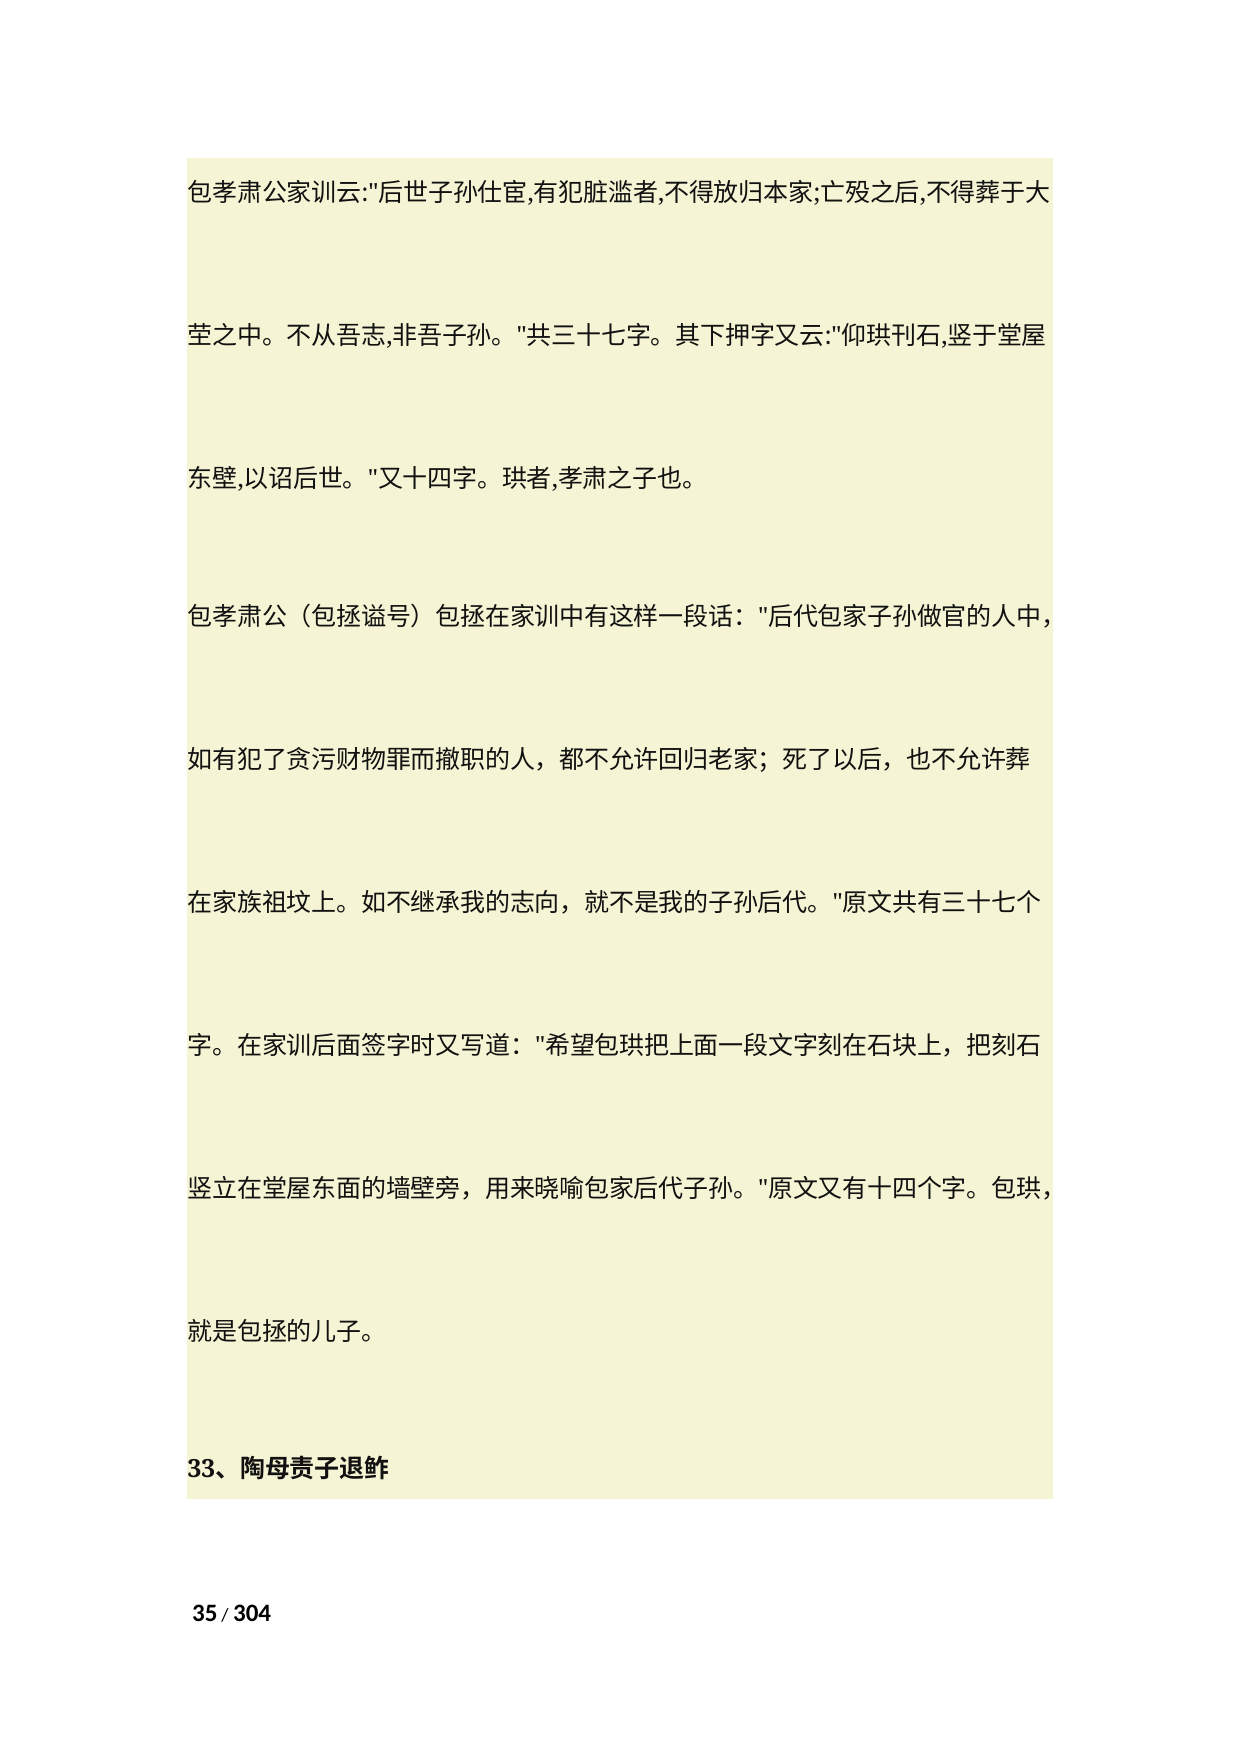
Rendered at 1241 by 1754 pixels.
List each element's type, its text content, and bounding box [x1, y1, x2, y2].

text 包孝肃公（包拯谥号）包拯在家训中有这样一段话："后代包家子孙做官的人中，如有犯了贪污财物罪而撤职的人，都不允许回归老家；死了以后，也不允许葬在家族祖坟上。如不继承我的志向，就不是我的子孙后代。"原文共有三十七个字。在家训后面签字时又写道："希望包珙把上面一段文字刻在石块上，把刻石竖立在堂屋东面的墙壁旁，用来晓喻包家后代子孙。"原文又有十四个字。包珙，就是包拯的儿子。 [187, 582, 1053, 1362]
text 33、陶母责子退鲊 [187, 1434, 1053, 1499]
text 包孝肃公家训云:"后世子孙仕宦,有犯脏滥者,不得放归本家;亡殁之后,不得葬于大茔之中。不从吾志,非吾子孙。"共三十七字。其下押字又云:"仰珙刊石,竖于堂屋东壁,以诏后世。"又十四字。珙者,孝肃之子也。 [187, 158, 1053, 509]
